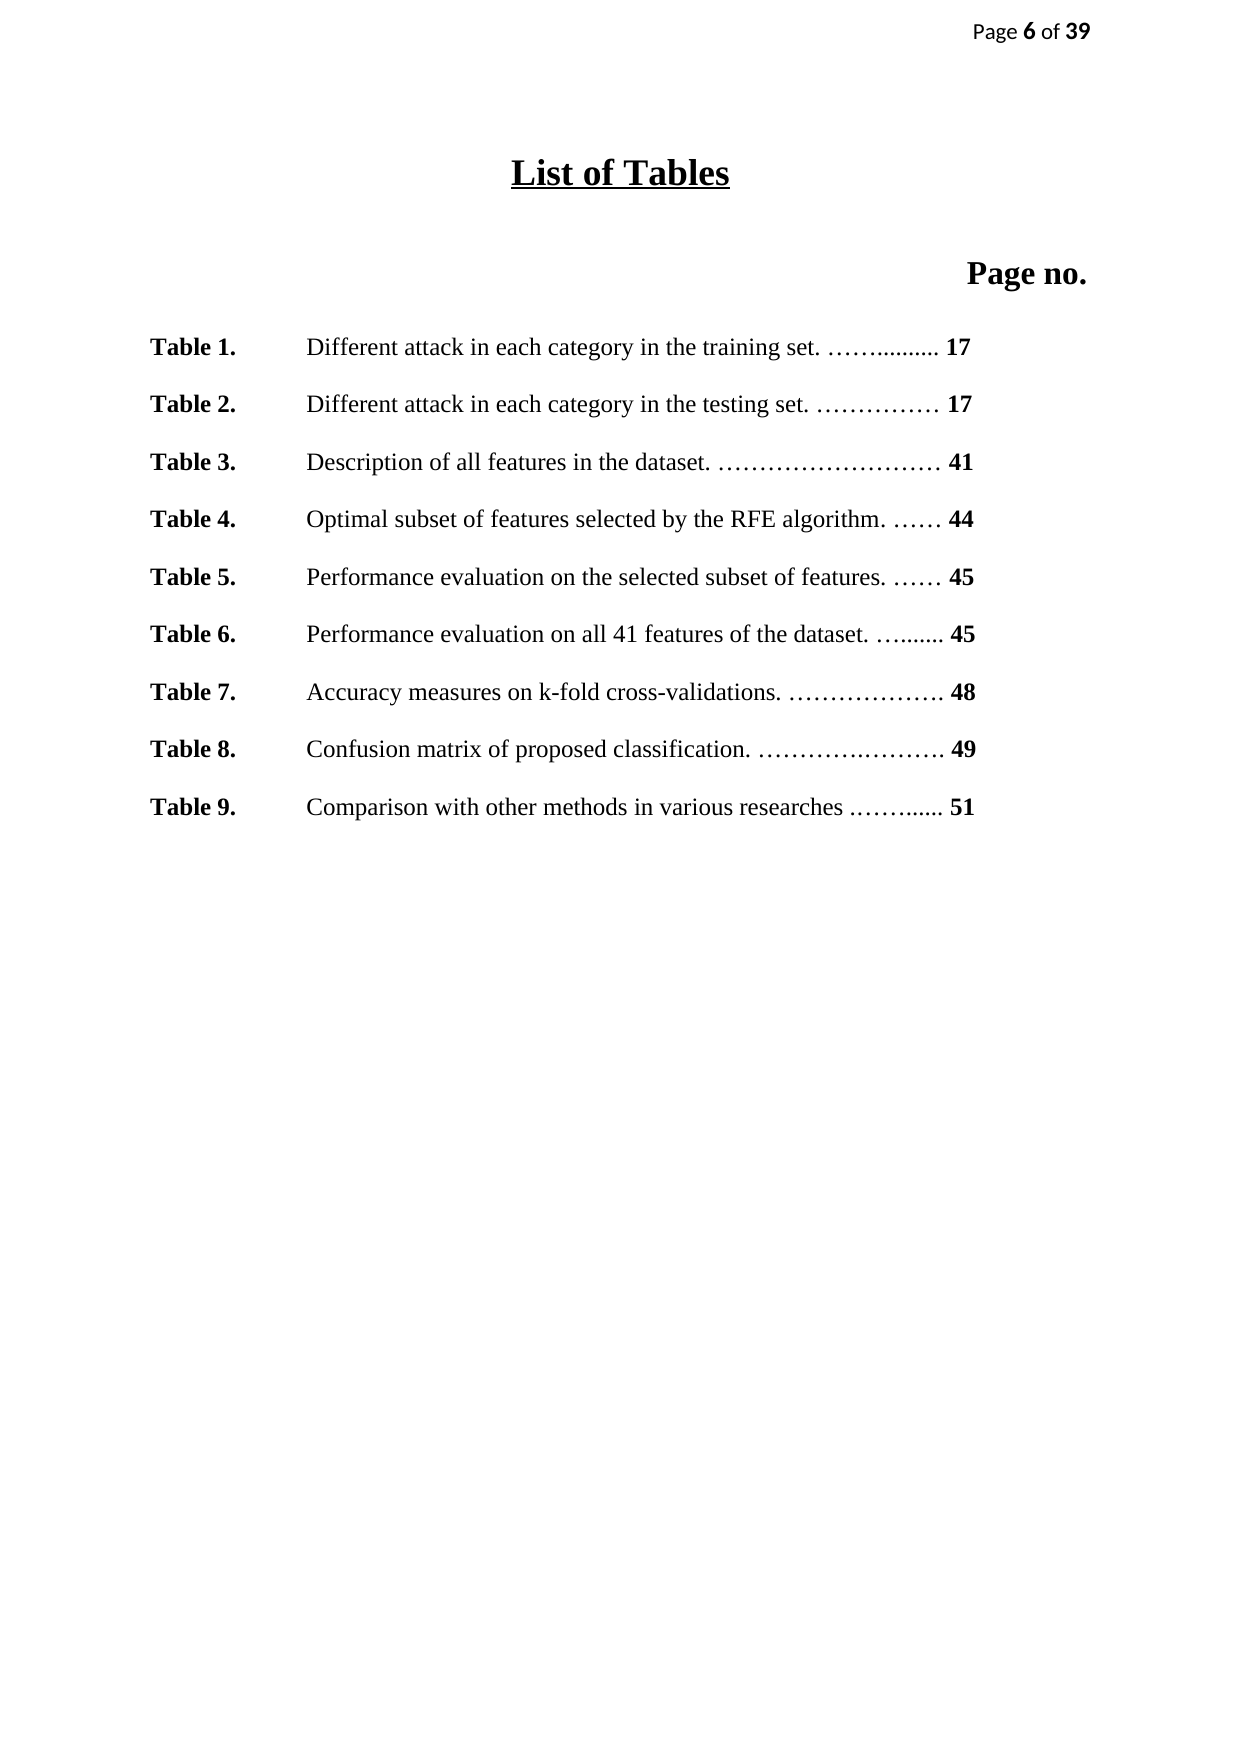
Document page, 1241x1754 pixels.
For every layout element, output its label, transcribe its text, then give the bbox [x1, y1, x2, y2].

text List of Tables [150, 150, 1090, 193]
list Different attack in each category in the testing set. …………… 17 [150, 389, 1090, 418]
list Confusion matrix of proposed classification. ………….………. 49 [150, 734, 1090, 763]
list Accuracy measures on k-fold cross-validations. ………………. 48 [150, 677, 1090, 706]
list Comparison with other methods in various researches .……...... 51 [150, 792, 1090, 821]
list Different attack in each category in the training set. …….......... 17 [150, 332, 1090, 361]
list Optimal subset of features selected by the RFE algorithm. …… 44 [150, 504, 1090, 533]
text Page no. [150, 253, 1090, 291]
list Description of all features in the dataset. ……………………… 41 [150, 447, 1090, 476]
list Performance evaluation on the selected subset of features. …… 45 [150, 562, 1090, 591]
list Performance evaluation on all 41 features of the dataset. …....... 45 [150, 619, 1090, 648]
